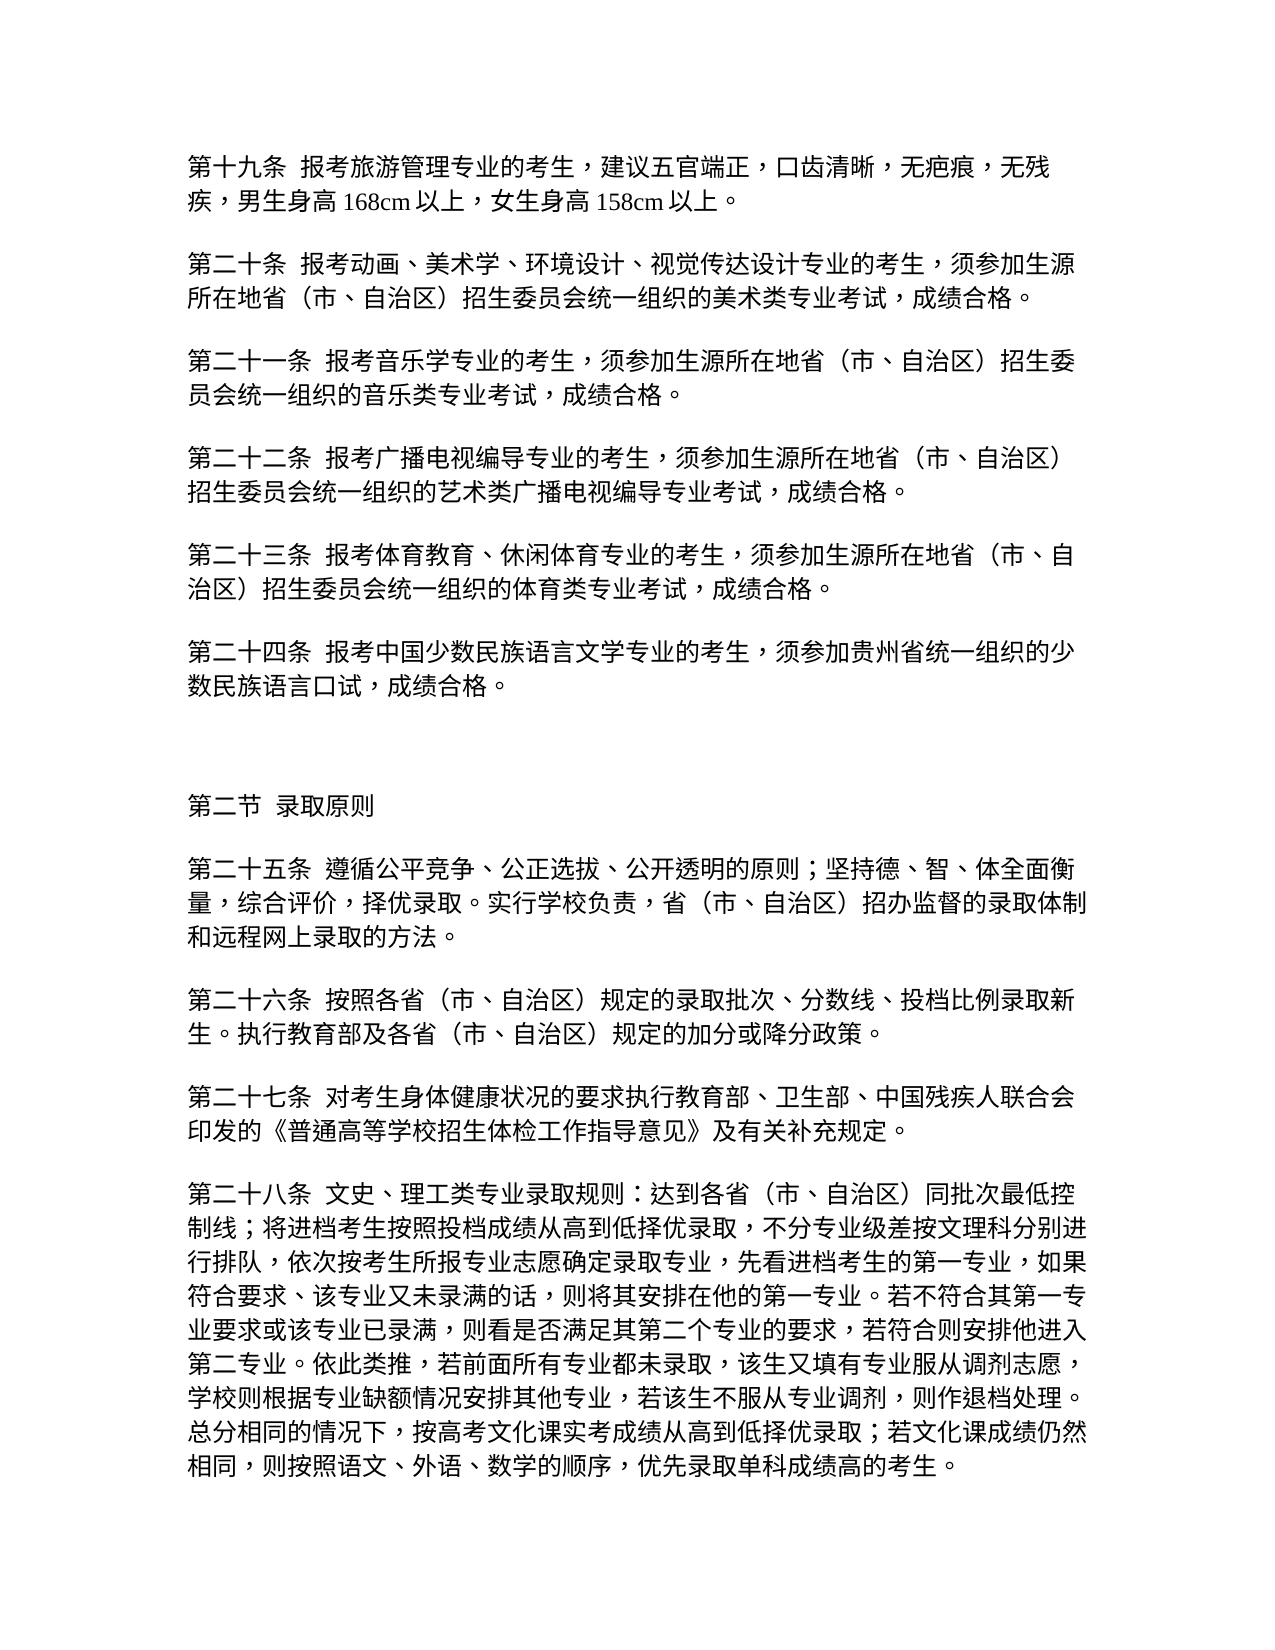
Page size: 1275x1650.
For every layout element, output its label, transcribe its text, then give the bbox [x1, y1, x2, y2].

text 第二十六条 按照各省（市、自治区）规定的录取批次、分数线、投档比例录取新生。执行教育部及各省（市、自治区）规定的加分或降分政策。 [187, 982, 1087, 1051]
text 第二十二条 报考广播电视编导专业的考生，须参加生源所在地省（市、自治区）招生委员会统一组织的艺术类广播电视编导专业考试，成绩合格。 [187, 441, 1087, 509]
text 第二十一条 报考音乐学专业的考生，须参加生源所在地省（市、自治区）招生委员会统一组织的音乐类专业考试，成绩合格。 [187, 344, 1087, 412]
text 第二十七条 对考生身体健康状况的要求执行教育部、卫生部、中国残疾人联合会印发的《普通高等学校招生体检工作指导意见》及有关补充规定。 [187, 1079, 1087, 1147]
text 第二十条 报考动画、美术学、环境设计、视觉传达设计专业的考生，须参加生源所在地省（市、自治区）招生委员会统一组织的美术类专业考试，成绩合格。 [187, 247, 1087, 315]
text 第二十三条 报考体育教育、休闲体育专业的考生，须参加生源所在地省（市、自治区）招生委员会统一组织的体育类专业考试，成绩合格。 [187, 537, 1087, 606]
text 第十九条 报考旅游管理专业的考生，建议五官端正，口齿清晰，无疤痕，无残疾，男生身高168cm以上，女生身高158cm以上。 [187, 150, 1087, 218]
text 第二十五条 遵循公平竞争、公正选拔、公开透明的原则；坚持德、智、体全面衡量，综合评价，择优录取。实行学校负责，省（市、自治区）招办监督的录取体制和远程网上录取的方法。 [187, 852, 1087, 954]
text 第二十四条 报考中国少数民族语言文学专业的考生，须参加贵州省统一组织的少数民族语言口试，成绩合格。 [187, 634, 1087, 702]
text 第二十八条 文史、理工类专业录取规则：达到各省（市、自治区）同批次最低控制线；将进档考生按照投档成绩从高到低择优录取，不分专业级差按文理科分别进行排队，依次按考生所报专业志愿确定录取专业，先看进档考生的第一专业，如果符合要求、该专业又未录满的话，则将其安排在他的第一专业。若不符合其第一专业要求或该专业已录满，则看是否满足其第二个专业的要求，若符合则安排他进入第二专业。依此类推，若前面所有专业都未录取，该生又填有专业服从调剂志愿，学校则根据专业缺额情况安排其他专业，若该生不服从专业调剂，则作退档处理。总分相同的情况下，按高考文化课实考成绩从高到低择优录取；若文化课成绩仍然相同，则按照语文、外语、数学的顺序，优先录取单科成绩高的考生。 [187, 1176, 1087, 1483]
text 第二节 录取原则 [187, 789, 1087, 823]
